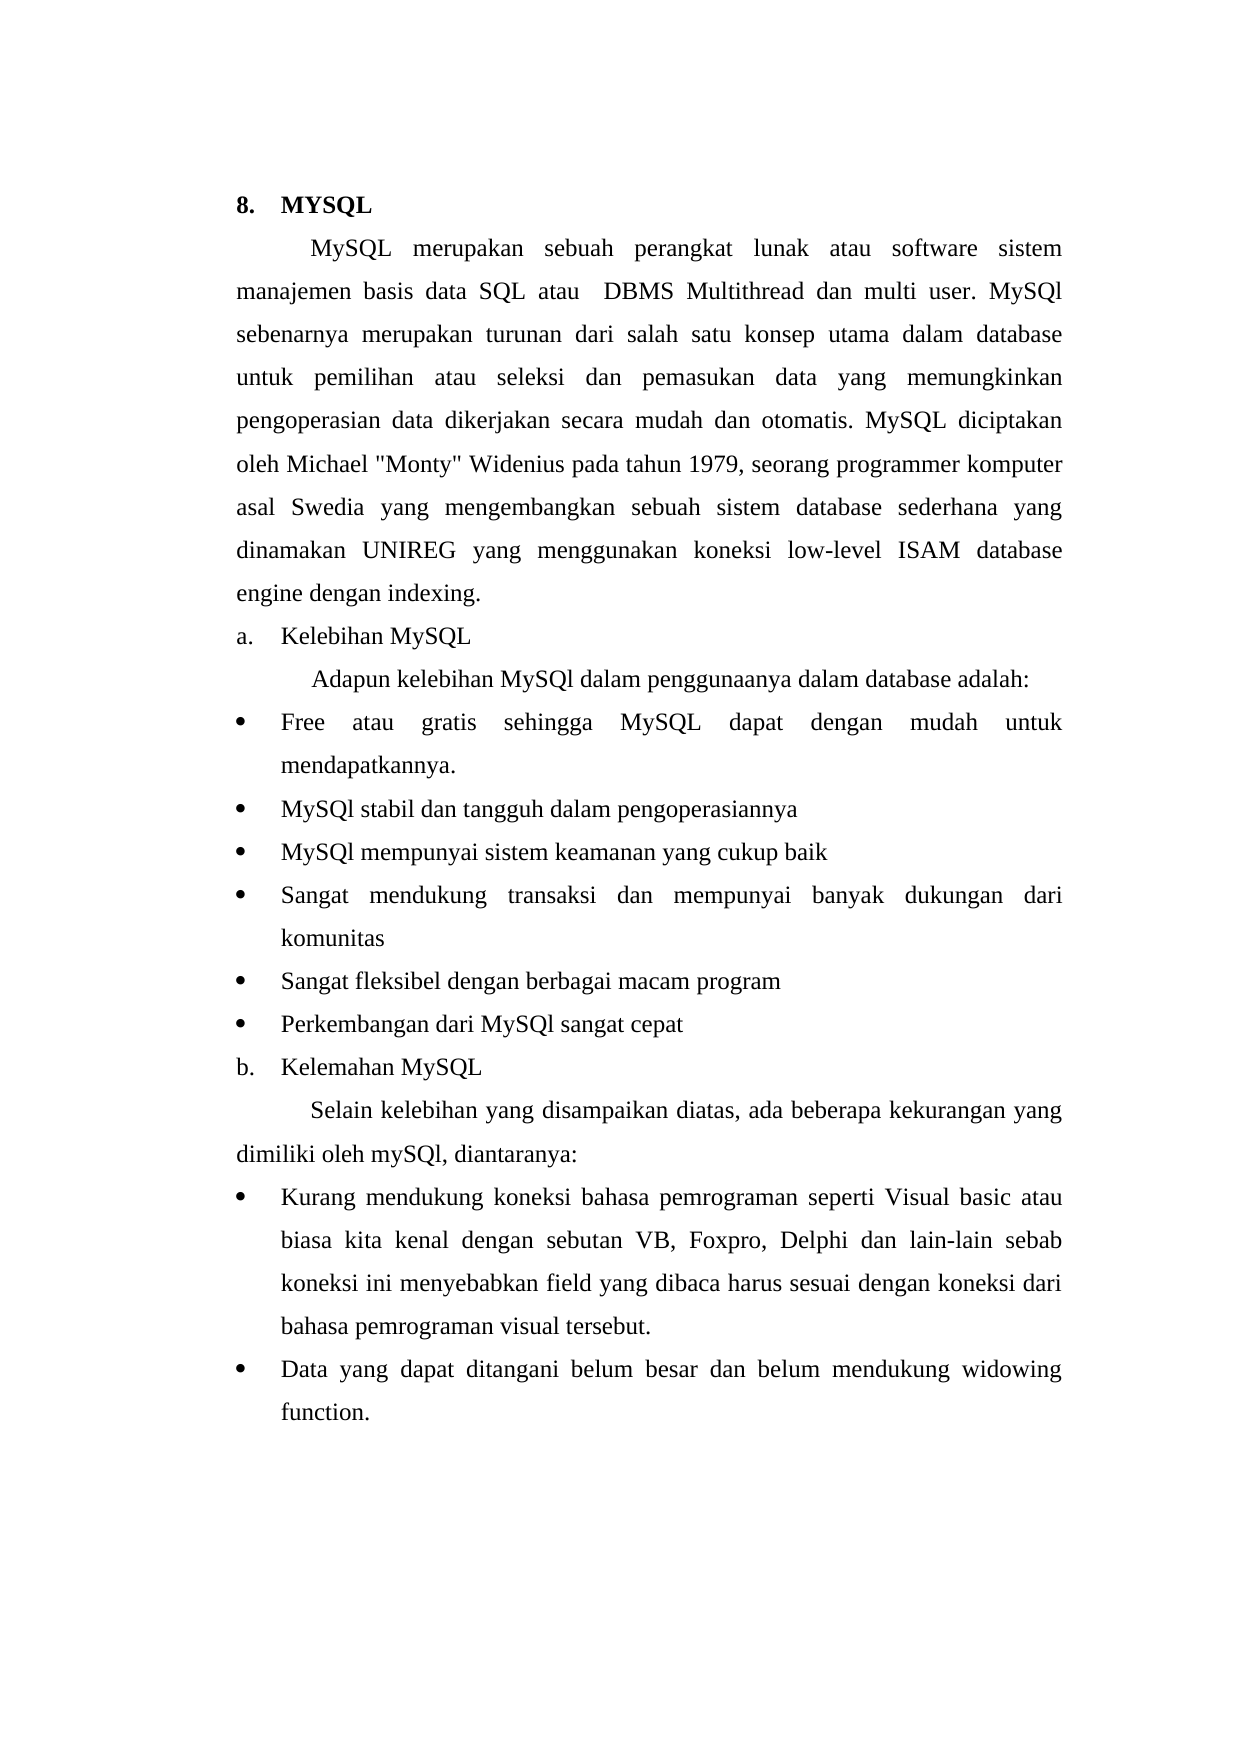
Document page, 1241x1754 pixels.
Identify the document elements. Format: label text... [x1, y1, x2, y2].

list MySQl mempunyai sistem keamanan yang cukup baik [236, 837, 1063, 866]
list Perkembangan dari MySQl sangat cepat [236, 1009, 1063, 1038]
list MySQl stabil dan tangguh dalam pengoperasiannya [236, 794, 1063, 822]
list Free atau gratis sehingga MySQL dapat dengan mudah untuk mendapatkannya. [236, 707, 1063, 779]
text Selain kelebihan yang disampaikan diatas, ada beberapa kekurangan yang dimiliki oleh mySQl, diantaranya: [236, 1096, 1063, 1167]
list Adapun kelebihan MySQl dalam penggunaanya dalam database adalah: [236, 664, 1063, 693]
list Kelebihan MySQL [236, 621, 1063, 650]
list Data yang dapat ditangani belum besar dan belum mendukung widowing function. [236, 1354, 1063, 1426]
list Kurang mendukung koneksi bahasa pemrograman seperti Visual basic atau biasa kita kenal dengan sebutan VB, Foxpro, Delphi dan lain-lain sebab koneksi ini menyebabkan field yang dibaca harus sesuai dengan koneksi dari bahasa pemrograman visual tersebut. [236, 1182, 1063, 1340]
list Sangat mendukung transaksi dan mempunyai banyak dukungan dari komunitas [236, 880, 1063, 952]
list MYSQL [236, 190, 1063, 219]
list Kelemahan MySQL [236, 1052, 1063, 1081]
list Sangat fleksibel dengan berbagai macam program [236, 966, 1063, 995]
list MySQL merupakan sebuah perangkat lunak atau software sistem manajemen basis data SQL atau DBMS Multithread dan multi user. MySQl sebenarnya merupakan turunan dari salah satu konsep utama dalam database untuk pemilihan atau seleksi dan pemasukan data yang memungkinkan pengoperasian data dikerjakan secara mudah dan otomatis. MySQL diciptakan oleh Michael "Monty" Widenius pada tahun 1979, seorang programmer komputer asal Swedia yang mengembangkan sebuah sistem database sederhana yang dinamakan UNIREG yang menggunakan koneksi low-level ISAM database engine dengan indexing. [236, 233, 1063, 607]
